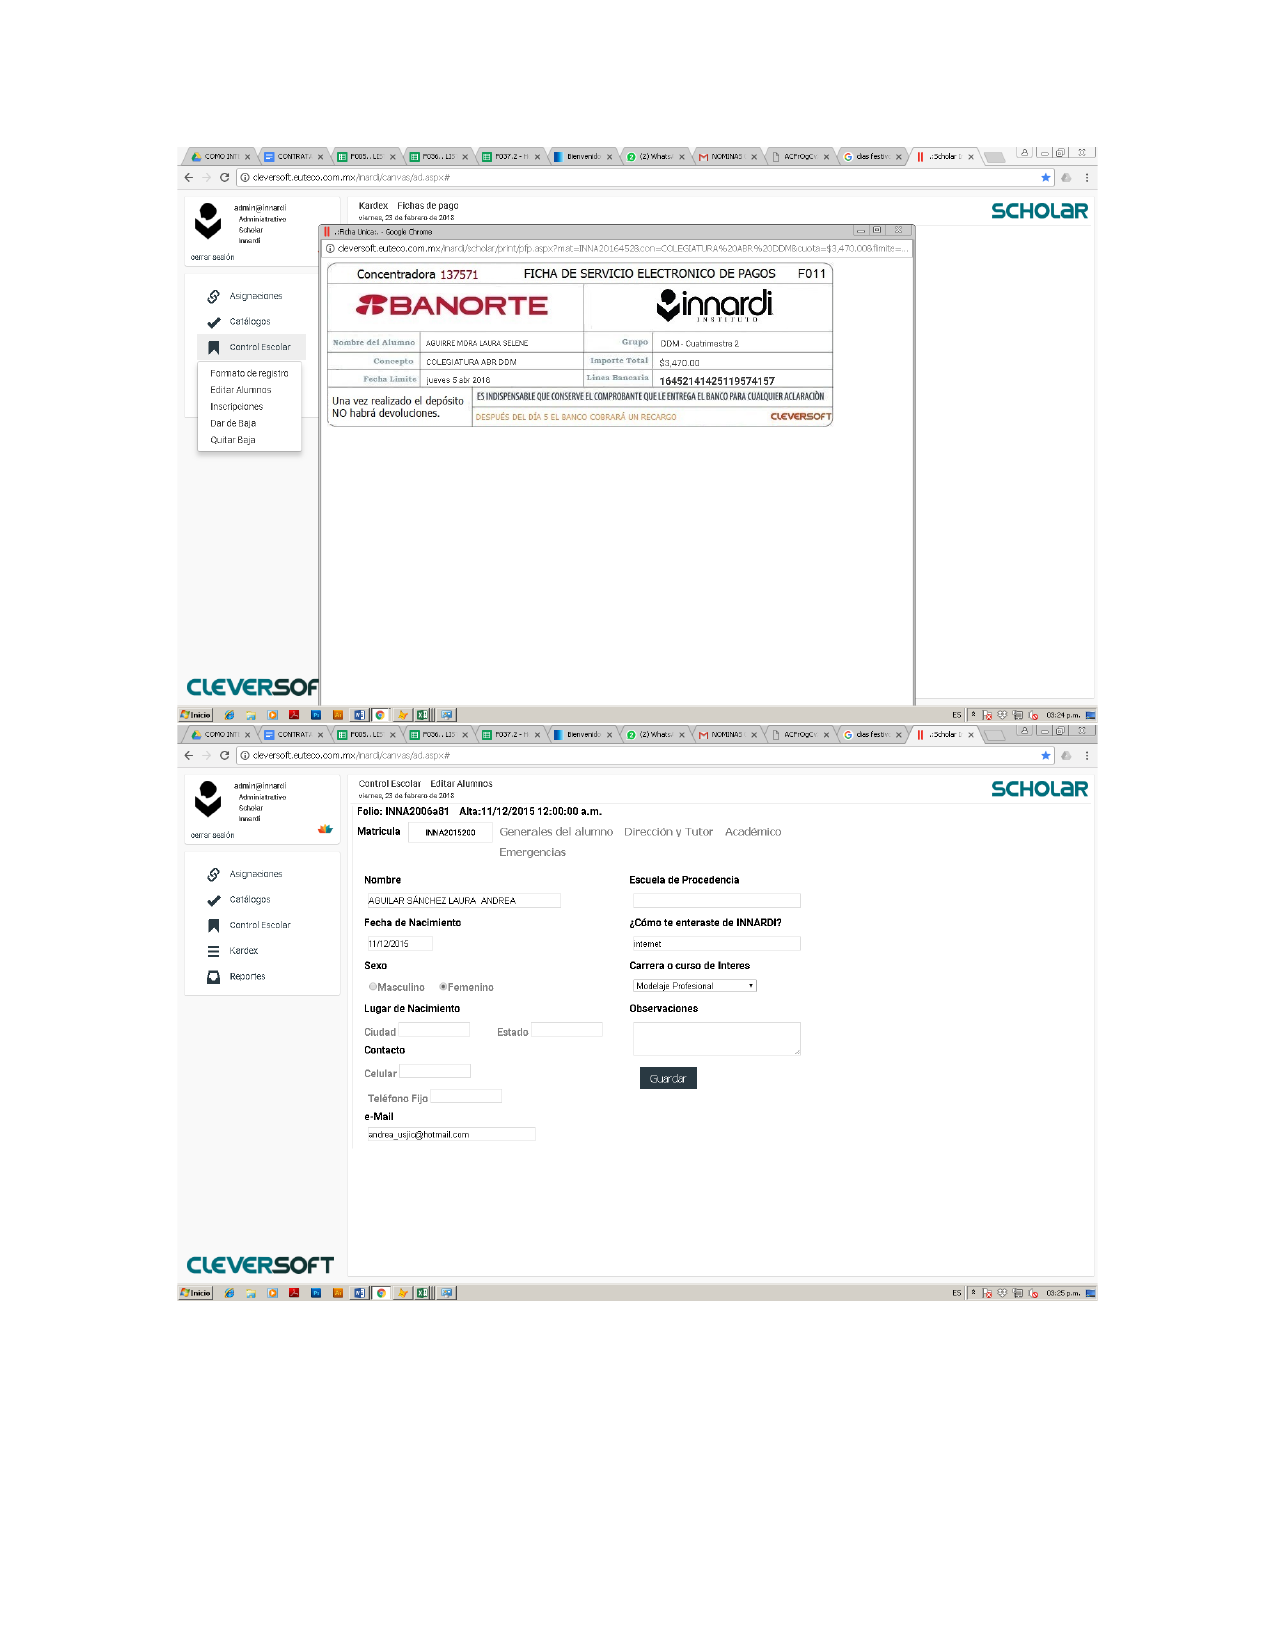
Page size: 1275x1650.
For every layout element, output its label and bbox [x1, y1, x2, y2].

picture [177, 725, 1098, 1301]
picture [177, 147, 1098, 723]
